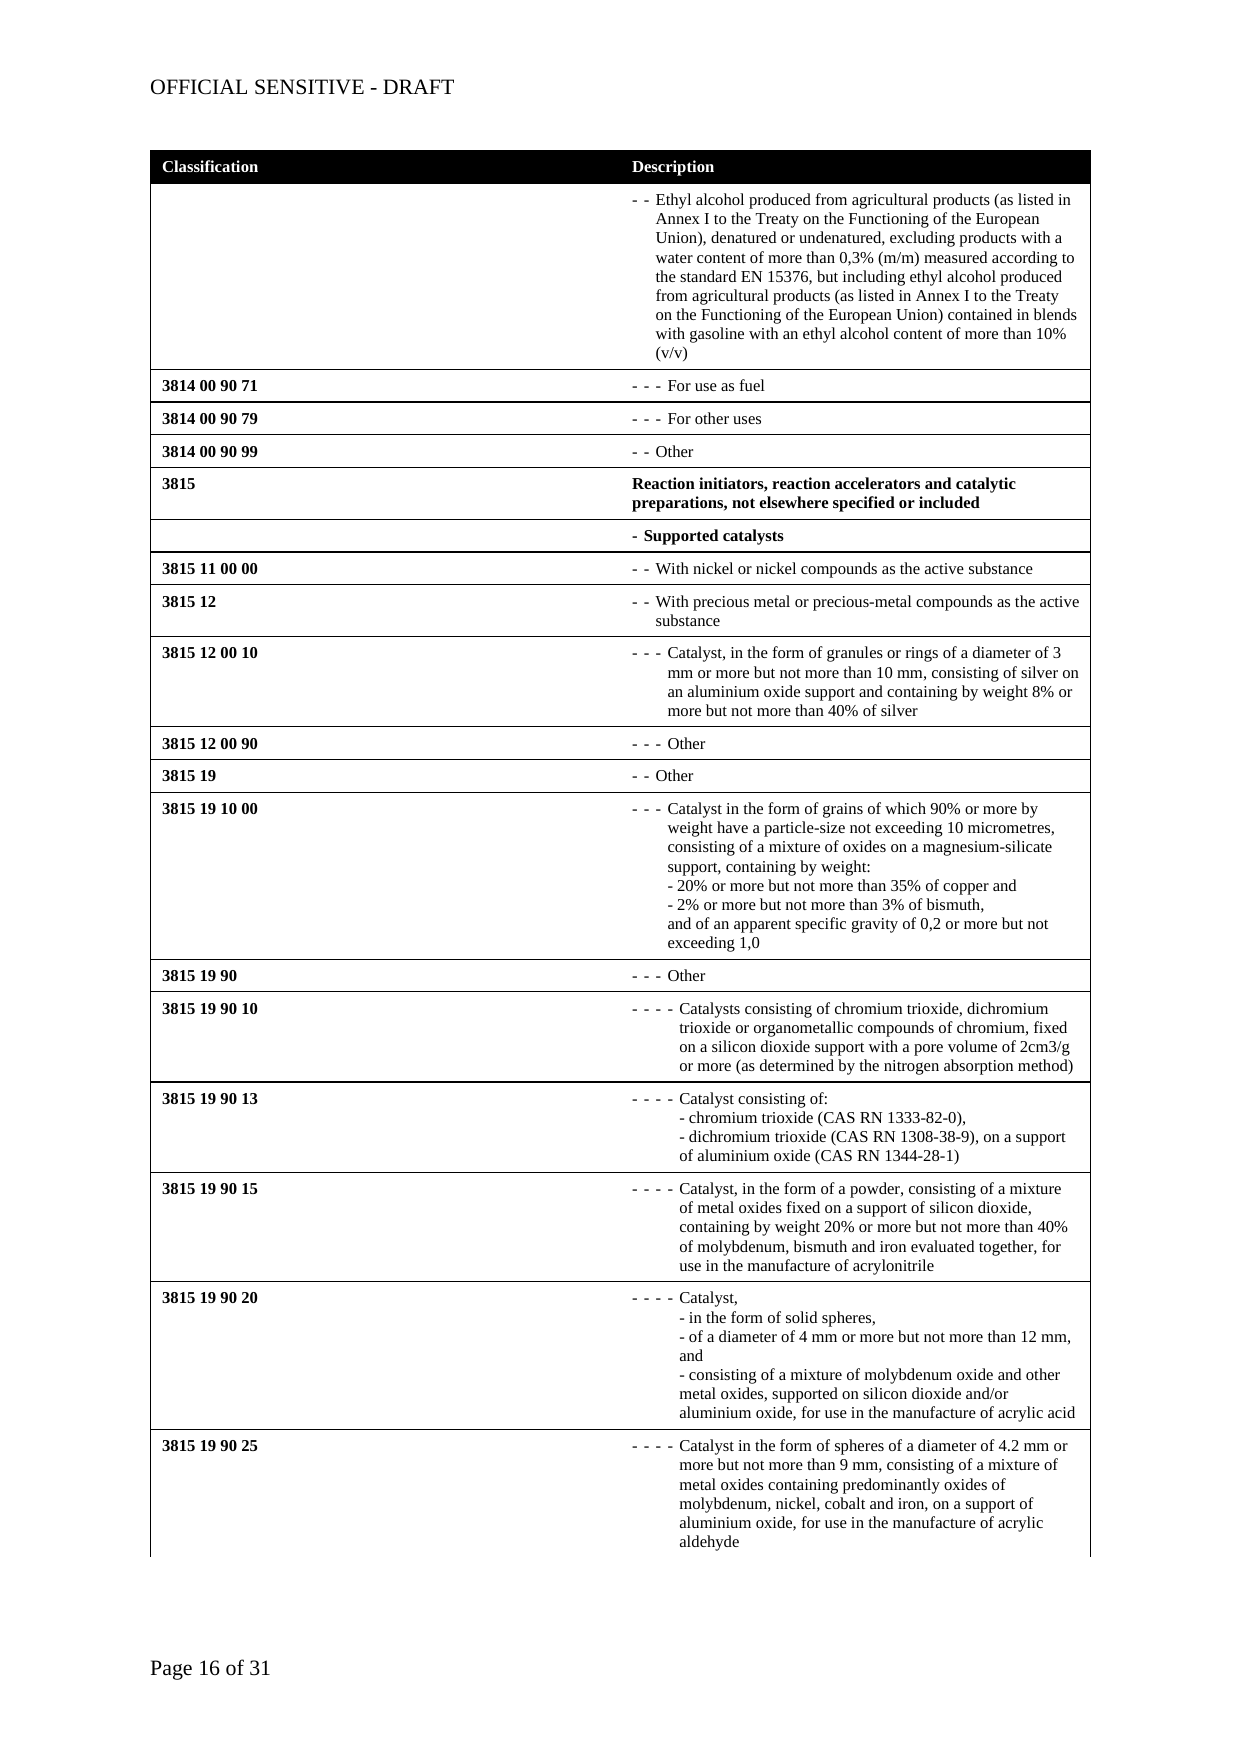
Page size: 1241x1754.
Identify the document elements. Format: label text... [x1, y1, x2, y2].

table_cell 3814 00 90 71 [151, 370, 621, 401]
table_cell - - With nickel or nickel compounds as the active substance [621, 553, 1090, 584]
table_cell - - - - Catalyst, in the form of a powder, consisting of a mixture of metal oxides fixed on a support of silicon dioxide, containing by weight 20% or more but not more than 40% of molybdenum, bismuth and iron evaluated together, for use in the manufacture of acrylonitrile [621, 1173, 1090, 1281]
table_cell 3815 12 [151, 585, 621, 636]
table_cell - - Other [621, 435, 1090, 467]
table_cell 3815 19 90 20 [151, 1282, 621, 1429]
table_cell - - - - Catalyst in the form of spheres of a diameter of 4.2 mm or more but not more than 9 mm, consisting of a mixture of metal oxides containing predominantly oxides of molybdenum, nickel, cobalt and iron, on a support of aluminium oxide, for use in the manufacture of acrylic aldehyde [621, 1430, 1090, 1557]
table_cell 3815 12 00 90 [151, 727, 621, 759]
table_cell - Supported catalysts [621, 520, 1090, 551]
table_cell - - - For use as fuel [621, 370, 1090, 401]
table_cell 3815 19 90 10 [151, 992, 621, 1081]
table_cell 3814 00 90 79 [151, 403, 621, 434]
table_cell 3815 19 90 [151, 960, 621, 991]
table_cell - - - - Catalyst, - in the form of solid spheres, - of a diameter of 4 mm or more but not more than 12 mm, and - consisting of a mixture of molybdenum oxide and other metal oxides, supported on silicon dioxide and/or aluminium oxide, for use in the manufacture of acrylic acid [621, 1282, 1090, 1429]
table_cell - - - For other uses [621, 403, 1090, 434]
table_cell - - - Catalyst in the form of grains of which 90% or more by weight have a particle-size not exceeding 10 micrometres, consisting of a mixture of oxides on a magnesium-silicate support, containing by weight: - 20% or more but not more than 35% of copper and - 2% or more but not more than 3% of bismuth, and of an apparent specific gravity of 0,2 or more but not exceeding 1,0 [621, 793, 1090, 958]
table_cell - - - Other [621, 727, 1090, 759]
table_cell - - With precious metal or precious-metal compounds as the active substance [621, 585, 1090, 636]
table_cell 3815 19 10 00 [151, 793, 621, 958]
table_cell 3815 19 90 25 [151, 1430, 621, 1557]
table_header Classification [151, 151, 621, 183]
table_cell 3815 12 00 10 [151, 637, 621, 726]
table_cell [151, 520, 621, 551]
table_cell - - - Other [621, 960, 1090, 991]
table_cell - - - - Catalyst consisting of: - chromium trioxide (CAS RN 1333-82-0), - dichromium trioxide (CAS RN 1308-38-9), on a support of aluminium oxide (CAS RN 1344-28-1) [621, 1083, 1090, 1172]
table_cell [151, 184, 621, 369]
table_cell 3814 00 90 99 [151, 435, 621, 467]
table_cell 3815 19 [151, 760, 621, 792]
table_cell 3815 [151, 468, 621, 519]
table_cell 3815 19 90 13 [151, 1083, 621, 1172]
table_cell - - - - Catalysts consisting of chromium trioxide, dichromium trioxide or organometallic compounds of chromium, fixed on a silicon dioxide support with a pore volume of 2cm3/g or more (as determined by the nitrogen absorption method) [621, 992, 1090, 1081]
table_cell - - Ethyl alcohol produced from agricultural products (as listed in Annex I to the Treaty on the Functioning of the European Union), denatured or undenatured, excluding products with a water content of more than 0,3% (m/m) measured according to the standard EN 15376, but including ethyl alcohol produced from agricultural products (as listed in Annex I to the Treaty on the Functioning of the European Union) contained in blends with gasoline with an ethyl alcohol content of more than 10% (v/v) [621, 184, 1090, 369]
table_cell - - Other [621, 760, 1090, 792]
table_cell Reaction initiators, reaction accelerators and catalytic preparations, not elsewhere specified or included [621, 468, 1090, 519]
table_header Description [621, 151, 1090, 183]
table_cell - - - Catalyst, in the form of granules or rings of a diameter of 3 mm or more but not more than 10 mm, consisting of silver on an aluminium oxide support and containing by weight 8% or more but not more than 40% of silver [621, 637, 1090, 726]
table_cell 3815 19 90 15 [151, 1173, 621, 1281]
table_cell 3815 11 00 00 [151, 553, 621, 584]
